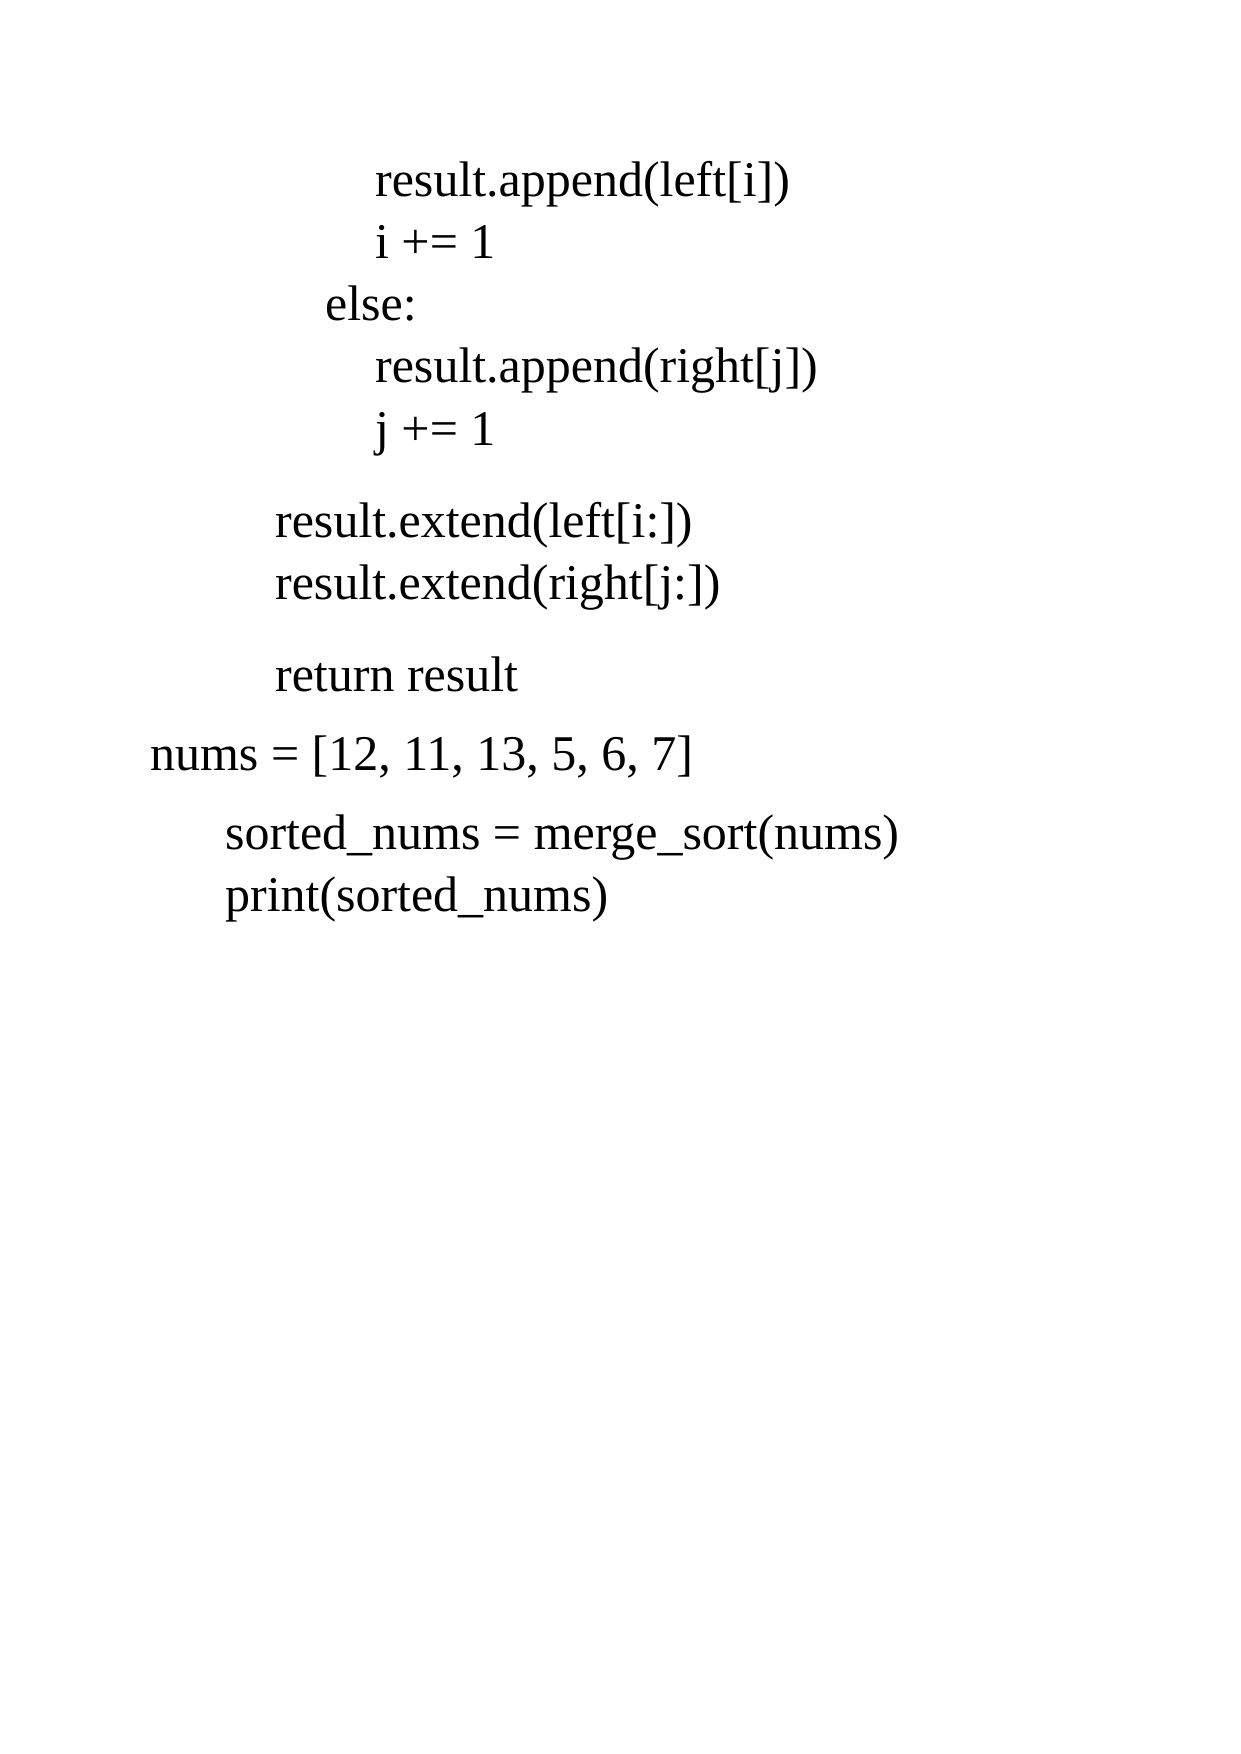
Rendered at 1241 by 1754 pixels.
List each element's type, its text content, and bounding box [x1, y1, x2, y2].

list print(sorted_nums) [225, 864, 1090, 922]
list return result [225, 645, 1090, 702]
list result.append(right[j]) [225, 336, 1090, 394]
list else: [225, 274, 1090, 332]
list result.append(left[i]) [225, 150, 1090, 207]
text nums = [12, 11, 13, 5, 6, 7] [150, 724, 1090, 781]
list j += 1 [225, 398, 1090, 456]
list result.extend(left[i:]) [225, 491, 1090, 548]
list sorted_nums = merge_sort(nums) [225, 802, 1090, 860]
list result.extend(right[j:]) [225, 553, 1090, 610]
list i += 1 [225, 212, 1090, 269]
